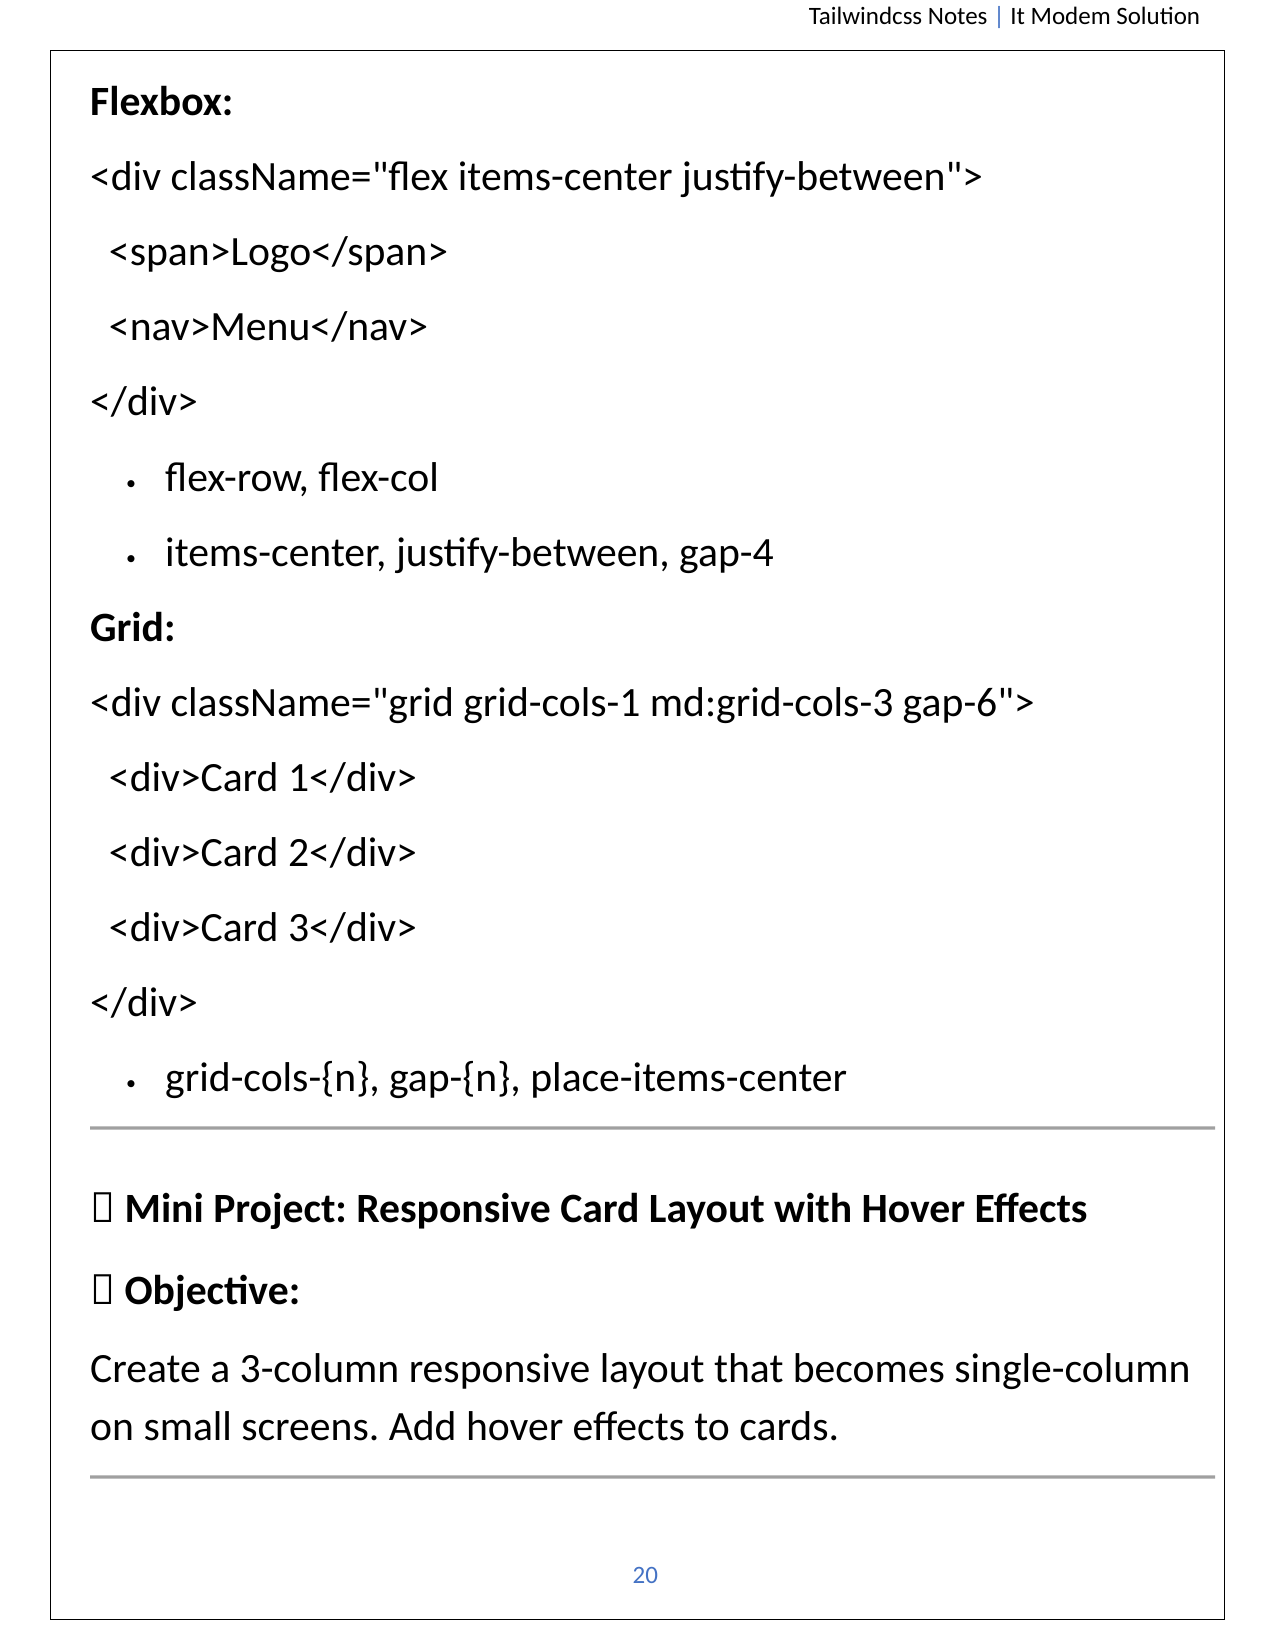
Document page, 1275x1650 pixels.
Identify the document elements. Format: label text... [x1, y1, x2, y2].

text <div className="flex items-center justify-between"> [90, 150, 1200, 201]
list grid-cols-{n}, gap-{n}, place-items-center [127, 1051, 1200, 1102]
text <div>Card 2</div> [90, 826, 1200, 877]
text <span>Logo</span> [90, 225, 1200, 276]
text </div> [90, 375, 1200, 426]
text Grid: [90, 601, 1200, 652]
text <nav>Menu</nav> [90, 300, 1200, 351]
text </div> [90, 976, 1200, 1027]
list items-center, justify-between, gap-4 [127, 526, 1200, 576]
text Create a 3-column responsive layout that becomes single-column on small screens. Add hover effects to cards. [90, 1342, 1200, 1451]
text <div>Card 1</div> [90, 751, 1200, 802]
text <div className="grid grid-cols-1 md:grid-cols-3 gap-6"> [90, 676, 1200, 727]
text 🧱 Objective: [90, 1260, 1200, 1317]
text 🎯 Mini Project: Responsive Card Layout with Hover Effects [90, 1178, 1200, 1235]
text Flexbox: [90, 75, 1200, 126]
text <div>Card 3</div> [90, 901, 1200, 952]
list flex-row, flex-col [127, 451, 1200, 501]
